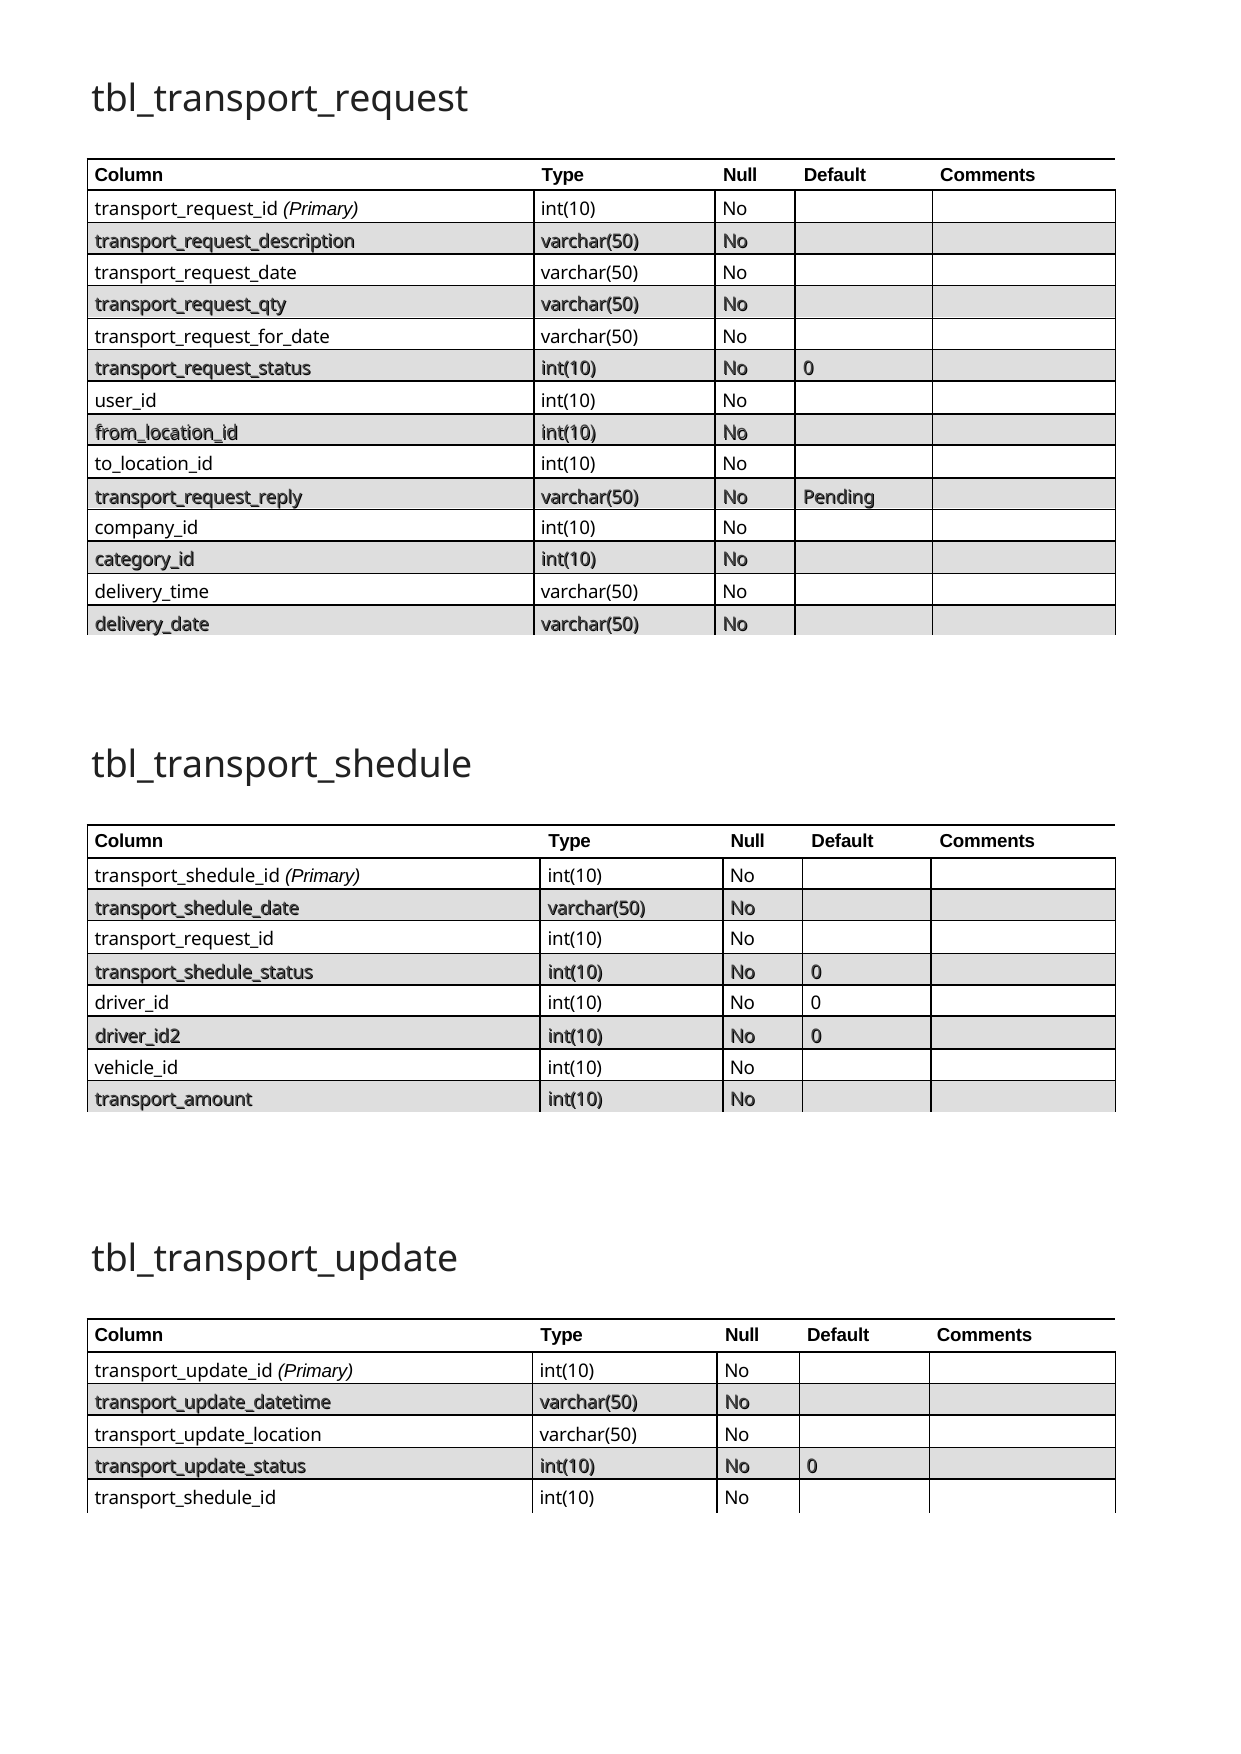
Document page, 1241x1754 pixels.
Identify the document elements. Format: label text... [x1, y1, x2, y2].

table_cell varchar(50) [535, 479, 714, 508]
table_cell int(10) [535, 446, 714, 477]
table_cell user_id [88, 382, 533, 413]
table_cell No [724, 859, 802, 888]
table_cell [933, 350, 1115, 380]
table_cell varchar(50) [533, 1384, 716, 1414]
table_cell [932, 890, 1115, 920]
table_cell No [718, 1448, 799, 1478]
table_cell int(10) [533, 1353, 716, 1382]
table_cell int(10) [533, 1480, 716, 1512]
table_cell [930, 1448, 1115, 1478]
table_cell int(10) [541, 921, 722, 952]
table_cell [932, 921, 1115, 952]
table_cell int(10) [535, 350, 714, 380]
table_cell [803, 890, 930, 920]
table_cell int(10) [541, 954, 722, 984]
table_cell No [716, 350, 794, 380]
table_header Default [800, 1320, 929, 1351]
table_cell No [716, 574, 794, 604]
table_cell No [724, 1081, 802, 1112]
table_cell transport_update_status [88, 1448, 532, 1478]
table_cell transport_update_datetime [88, 1384, 532, 1414]
table_cell varchar(50) [533, 1416, 716, 1447]
table_cell int(10) [535, 415, 714, 444]
table_cell [796, 446, 932, 477]
table_header Column [88, 160, 534, 189]
table_cell [803, 921, 930, 952]
table_cell [796, 415, 932, 444]
table_cell [796, 319, 932, 349]
table_cell transport_request_id [88, 921, 539, 952]
table_cell [796, 223, 932, 253]
table_cell No [724, 1050, 802, 1079]
table_cell int(10) [541, 1081, 722, 1112]
table_header Type [533, 1320, 717, 1351]
table_cell [932, 954, 1115, 984]
table_cell No [716, 415, 794, 444]
table_cell [933, 446, 1115, 477]
table_cell [932, 1081, 1115, 1112]
table_cell int(10) [541, 1050, 722, 1079]
table_cell transport_shedule_id [88, 1480, 532, 1512]
table_cell 0 [800, 1448, 929, 1478]
table_cell int(10) [535, 542, 714, 573]
table_header Comments [929, 1320, 1115, 1351]
table_header Default [795, 160, 932, 189]
table_cell 0 [796, 350, 932, 380]
table_cell No [724, 890, 802, 920]
table_cell [932, 859, 1115, 888]
table_cell [933, 382, 1115, 413]
table_cell No [724, 954, 802, 984]
table_cell [796, 510, 932, 540]
table_cell No [724, 921, 802, 952]
table_cell No [724, 986, 802, 1015]
table_cell [933, 479, 1115, 508]
table_cell int(10) [535, 191, 714, 222]
table_cell No [716, 319, 794, 349]
table_cell varchar(50) [535, 286, 714, 317]
table_cell [933, 255, 1115, 284]
table_cell [933, 319, 1115, 349]
table_cell No [716, 191, 794, 222]
table_cell [796, 382, 932, 413]
table_cell int(10) [541, 986, 722, 1015]
table_cell [932, 1017, 1115, 1048]
table_cell [800, 1353, 929, 1382]
text tbl_transport_shedule [91, 737, 1128, 788]
table_cell varchar(50) [535, 574, 714, 604]
table_cell [803, 1050, 930, 1079]
table_cell delivery_date [88, 606, 533, 635]
table_cell transport_update_id (Primary) [88, 1353, 532, 1382]
table_cell int(10) [541, 1017, 722, 1048]
table_header Type [534, 160, 715, 189]
table_cell 0 [803, 954, 930, 984]
text tbl_transport_request [91, 71, 1128, 122]
table_cell [933, 574, 1115, 604]
table_cell transport_request_for_date [88, 319, 533, 349]
table_cell No [716, 255, 794, 284]
table_cell int(10) [535, 382, 714, 413]
table_cell int(10) [533, 1448, 716, 1478]
table_cell [933, 223, 1115, 253]
table_cell [932, 1050, 1115, 1079]
table_cell transport_shedule_id (Primary) [88, 859, 539, 888]
table_cell [796, 574, 932, 604]
table_cell transport_shedule_date [88, 890, 539, 920]
table_cell int(10) [535, 510, 714, 540]
table_cell [796, 191, 932, 222]
table_cell category_id [88, 542, 533, 573]
table_cell [933, 510, 1115, 540]
text tbl_transport_update [91, 1232, 1128, 1283]
table_cell [796, 286, 932, 317]
table_cell driver_id2 [88, 1017, 539, 1048]
table_cell [930, 1416, 1115, 1447]
table_header Null [723, 826, 803, 857]
table_cell [796, 606, 932, 635]
table_cell [933, 286, 1115, 317]
table_cell [933, 415, 1115, 444]
table_cell No [724, 1017, 802, 1048]
table_header Default [803, 826, 931, 857]
table_cell [800, 1384, 929, 1414]
table_cell driver_id [88, 986, 539, 1015]
table_header Comments [933, 160, 1115, 189]
table_cell transport_request_description [88, 223, 533, 253]
table_cell No [716, 286, 794, 317]
table_cell varchar(50) [535, 319, 714, 349]
table_cell transport_amount [88, 1081, 539, 1112]
table_cell transport_request_id (Primary) [88, 191, 533, 222]
table_cell [800, 1416, 929, 1447]
table_cell vehicle_id [88, 1050, 539, 1079]
table_cell delivery_time [88, 574, 533, 604]
table_cell No [718, 1384, 799, 1414]
table_header Column [88, 1320, 532, 1351]
table_header Comments [931, 826, 1115, 857]
table_cell [803, 1081, 930, 1112]
table_header Null [717, 1320, 799, 1351]
table_cell Pending [796, 479, 932, 508]
table_cell [933, 191, 1115, 222]
table_cell No [716, 510, 794, 540]
table_header Type [540, 826, 723, 857]
table_cell [796, 255, 932, 284]
table_cell transport_request_reply [88, 479, 533, 508]
table_cell [930, 1384, 1115, 1414]
table_cell [930, 1353, 1115, 1382]
table_cell transport_shedule_status [88, 954, 539, 984]
table_cell [796, 542, 932, 573]
table_cell to_location_id [88, 446, 533, 477]
table_cell varchar(50) [535, 255, 714, 284]
table_cell 0 [803, 1017, 930, 1048]
table_cell [933, 542, 1115, 573]
table_cell transport_request_status [88, 350, 533, 380]
table_cell No [716, 223, 794, 253]
table_cell No [716, 446, 794, 477]
table_cell [930, 1480, 1115, 1512]
table_cell No [716, 542, 794, 573]
table_cell No [716, 479, 794, 508]
table_cell company_id [88, 510, 533, 540]
table_cell transport_update_location [88, 1416, 532, 1447]
table_cell 0 [803, 986, 930, 1015]
table_cell transport_request_date [88, 255, 533, 284]
table_cell No [718, 1480, 799, 1512]
table_cell No [718, 1353, 799, 1382]
table_cell varchar(50) [541, 890, 722, 920]
table_header Null [715, 160, 795, 189]
table_cell [800, 1480, 929, 1512]
table_cell from_location_id [88, 415, 533, 444]
table_cell varchar(50) [535, 606, 714, 635]
table_cell No [716, 382, 794, 413]
table_cell No [718, 1416, 799, 1447]
table_cell [932, 986, 1115, 1015]
table_cell int(10) [541, 859, 722, 888]
table_cell [933, 606, 1115, 635]
table_cell transport_request_qty [88, 286, 533, 317]
table_cell varchar(50) [535, 223, 714, 253]
table_header Column [88, 826, 540, 857]
table_cell [803, 859, 930, 888]
table_cell No [716, 606, 794, 635]
